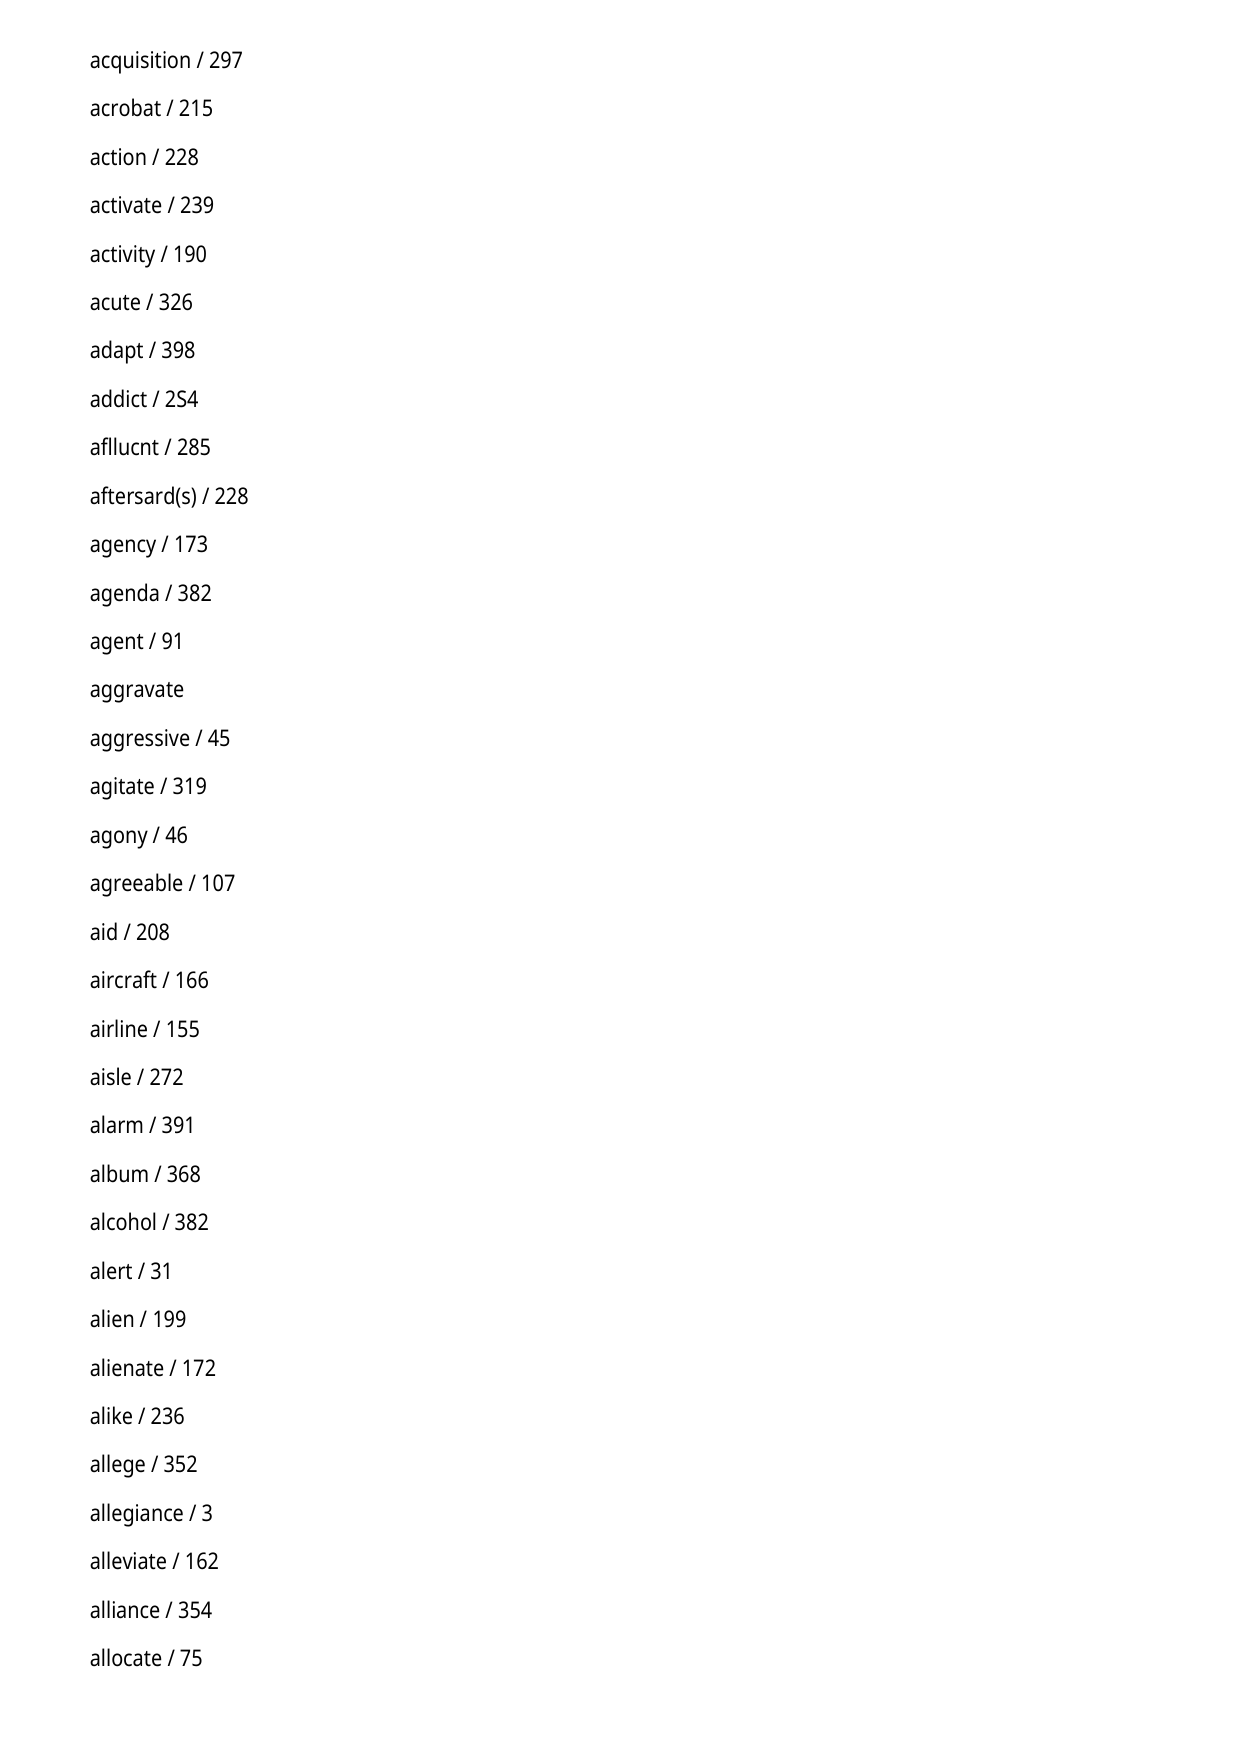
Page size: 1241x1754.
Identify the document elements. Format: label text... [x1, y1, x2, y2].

text agenda / 382 [89, 577, 1151, 625]
text alleviate / 162 [89, 1545, 1151, 1594]
text aggressive / 45 [89, 722, 1151, 770]
text aisle / 272 [89, 1061, 1151, 1109]
text alien / 199 [89, 1303, 1151, 1352]
text acute / 326 [89, 286, 1151, 334]
text alert / 31 [89, 1255, 1151, 1303]
text alienate / 172 [89, 1352, 1151, 1400]
text agency / 173 [89, 528, 1151, 577]
text album / 368 [89, 1158, 1151, 1206]
text allege / 352 [89, 1448, 1151, 1497]
text activate / 239 [89, 189, 1151, 237]
text acquisition / 297 [89, 44, 1151, 92]
text activity / 190 [89, 237, 1151, 286]
text aggravate [89, 673, 1151, 722]
text addict / 2S4 [89, 383, 1151, 431]
text aid / 208 [89, 916, 1151, 964]
text agony / 46 [89, 819, 1151, 867]
text alliance / 354 [89, 1594, 1151, 1642]
text action / 228 [89, 141, 1151, 189]
text alarm / 391 [89, 1109, 1151, 1158]
text agreeable / 107 [89, 867, 1151, 916]
text adapt / 398 [89, 334, 1151, 383]
text agitate / 319 [89, 770, 1151, 819]
text alike / 236 [89, 1400, 1151, 1448]
text airline / 155 [89, 1012, 1151, 1061]
text aftersard(s) / 228 [89, 480, 1151, 528]
text agent / 91 [89, 625, 1151, 673]
text aircraft / 166 [89, 964, 1151, 1012]
text alcohol / 382 [89, 1206, 1151, 1255]
text acrobat / 215 [89, 92, 1151, 141]
text allocate / 75 [89, 1642, 1151, 1691]
text allegiance / 3 [89, 1497, 1151, 1545]
text afllucnt / 285 [89, 431, 1151, 480]
